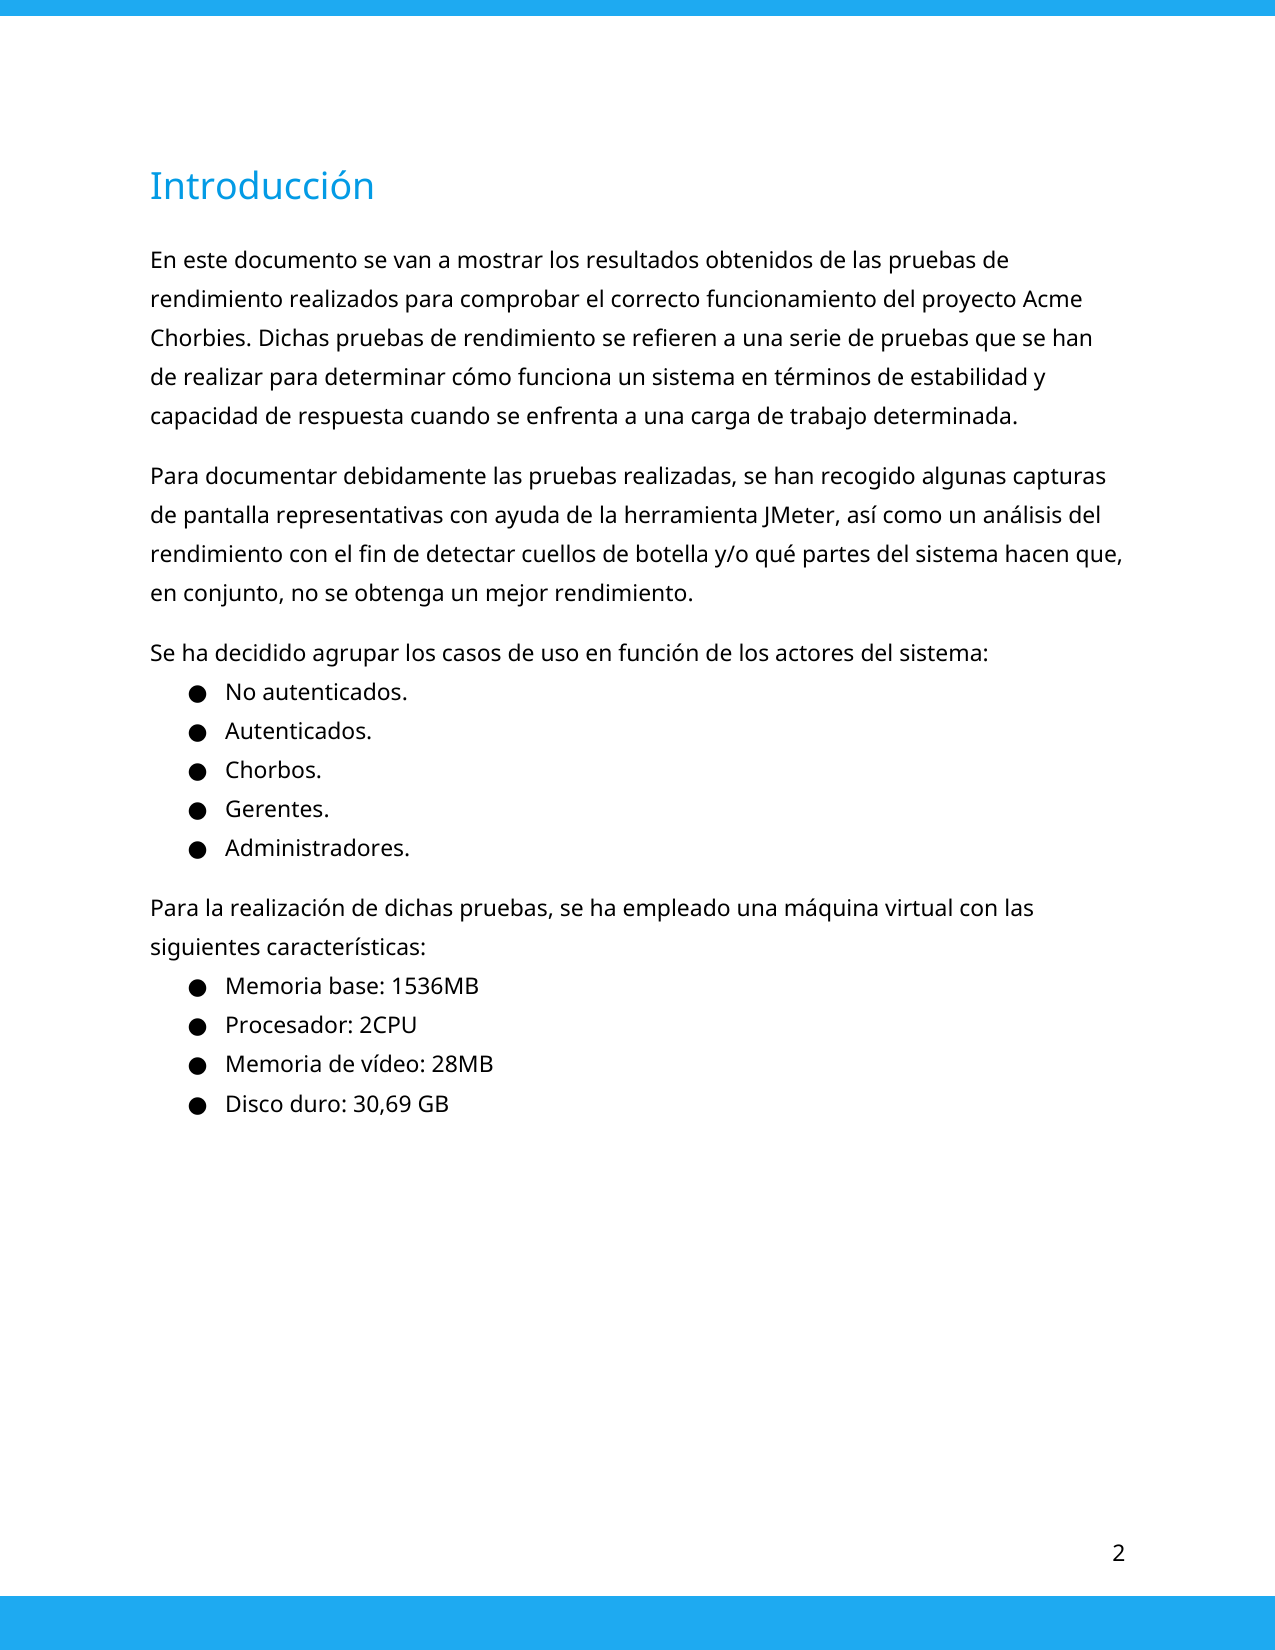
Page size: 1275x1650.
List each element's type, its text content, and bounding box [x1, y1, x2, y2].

list Administradores. [187, 832, 1125, 863]
picture [0, 1596, 1275, 1650]
list Autenticados. [187, 715, 1125, 746]
subtitle Introducción [150, 159, 1125, 210]
list Disco duro: 30,69 GB [187, 1087, 1125, 1119]
picture [0, 0, 1275, 16]
text Se ha decidido agrupar los casos de uso en función de los actores del sistema: [150, 637, 1125, 668]
list Chorbos. [187, 754, 1125, 785]
text Para la realización de dichas pruebas, se ha empleado una máquina virtual con las siguientes características: [150, 892, 1125, 962]
text En este documento se van a mostrar los resultados obtenidos de las pruebas de rendimiento realizados para comprobar el correcto funcionamiento del proyecto Acme Chorbies. Dichas pruebas de rendimiento se refieren a una serie de pruebas que se han de realizar para determinar cómo funciona un sistema en términos de estabilidad y capacidad de respuesta cuando se enfrenta a una carga de trabajo determinada. [150, 244, 1125, 431]
list Gerentes. [187, 793, 1125, 824]
list Memoria de vídeo: 28MB [187, 1048, 1125, 1080]
text Para documentar debidamente las pruebas realizadas, se han recogido algunas capturas de pantalla representativas con ayuda de la herramienta JMeter, así como un análisis del rendimiento con el fin de detectar cuellos de botella y/o qué partes del sistema hacen que, en conjunto, no se obtenga un mejor rendimiento. [150, 460, 1125, 608]
list Procesador: 2CPU [187, 1009, 1125, 1041]
list Memoria base: 1536MB [187, 970, 1125, 1002]
list No autenticados. [187, 676, 1125, 707]
